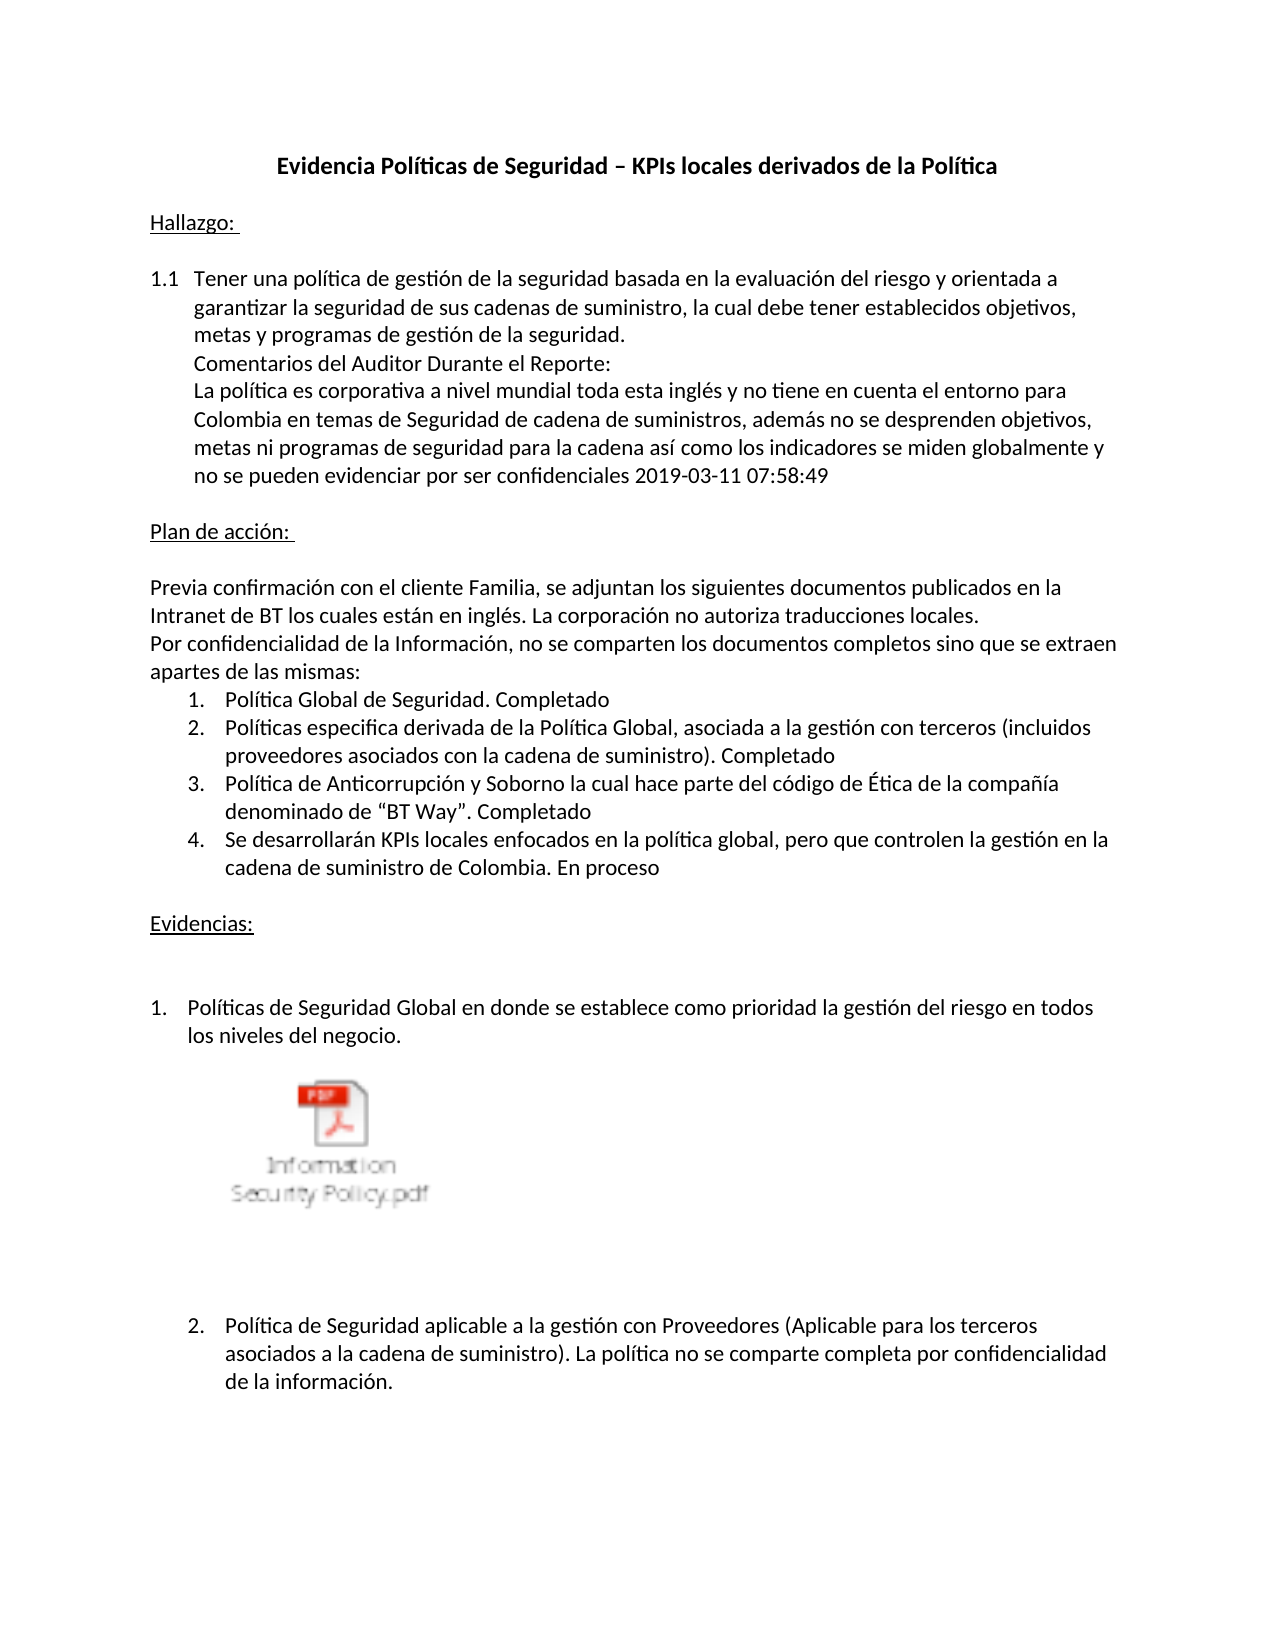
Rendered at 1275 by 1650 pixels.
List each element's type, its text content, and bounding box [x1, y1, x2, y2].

text Plan de acción: [150, 517, 1125, 545]
list Políticas especifica derivada de la Política Global, asociada a la gestión con terceros (incluidos proveedores asociados con la cadena de suministro). Completado [187, 713, 1125, 769]
list Política Global de Seguridad. Completado [187, 685, 1125, 713]
text Por confidencialidad de la Información, no se comparten los documentos completos sino que se extraen apartes de las mismas: [150, 629, 1125, 685]
list Políticas de Seguridad Global en donde se establece como prioridad la gestión del riesgo en todos los niveles del negocio. [150, 993, 1125, 1049]
list Se desarrollarán KPIs locales enfocados en la política global, pero que controlen la gestión en la cadena de suministro de Colombia. En proceso [187, 825, 1125, 881]
text Evidencias: [150, 909, 1125, 937]
text Evidencia Políticas de Seguridad – KPIs locales derivados de la Política [150, 150, 1125, 181]
text Hallazgo: [150, 208, 1125, 237]
text Previa confirmación con el cliente Familia, se adjuntan los siguientes documentos publicados en la Intranet de BT los cuales están en inglés. La corporación no autoriza traducciones locales. [150, 573, 1125, 629]
list Política de Seguridad aplicable a la gestión con Proveedores (Aplicable para los terceros asociados a la cadena de suministro). La política no se comparte completa por confidencialidad de la información. [187, 1311, 1125, 1395]
list Tener una política de gestión de la seguridad basada en la evaluación del riesgo y orientada a garantizar la seguridad de sus cadenas de suministro, la cual debe tener establecidos objetivos, metas y programas de gestión de la seguridad. Comentarios del Auditor Durante el Reporte: La política es corporativa a nivel mundial toda esta inglés y no tiene en cuenta el entorno para Colombia en temas de Seguridad de cadena de suministros, además no se desprenden objetivos, metas ni programas de seguridad para la cadena así como los indicadores se miden globalmente y no se pueden evidenciar por ser confidenciales 2019-03-11 07:58:49 [150, 264, 1125, 489]
list Política de Anticorrupción y Soborno la cual hace parte del código de Ética de la compañía denominado de “BT Way”. Completado [187, 769, 1125, 825]
